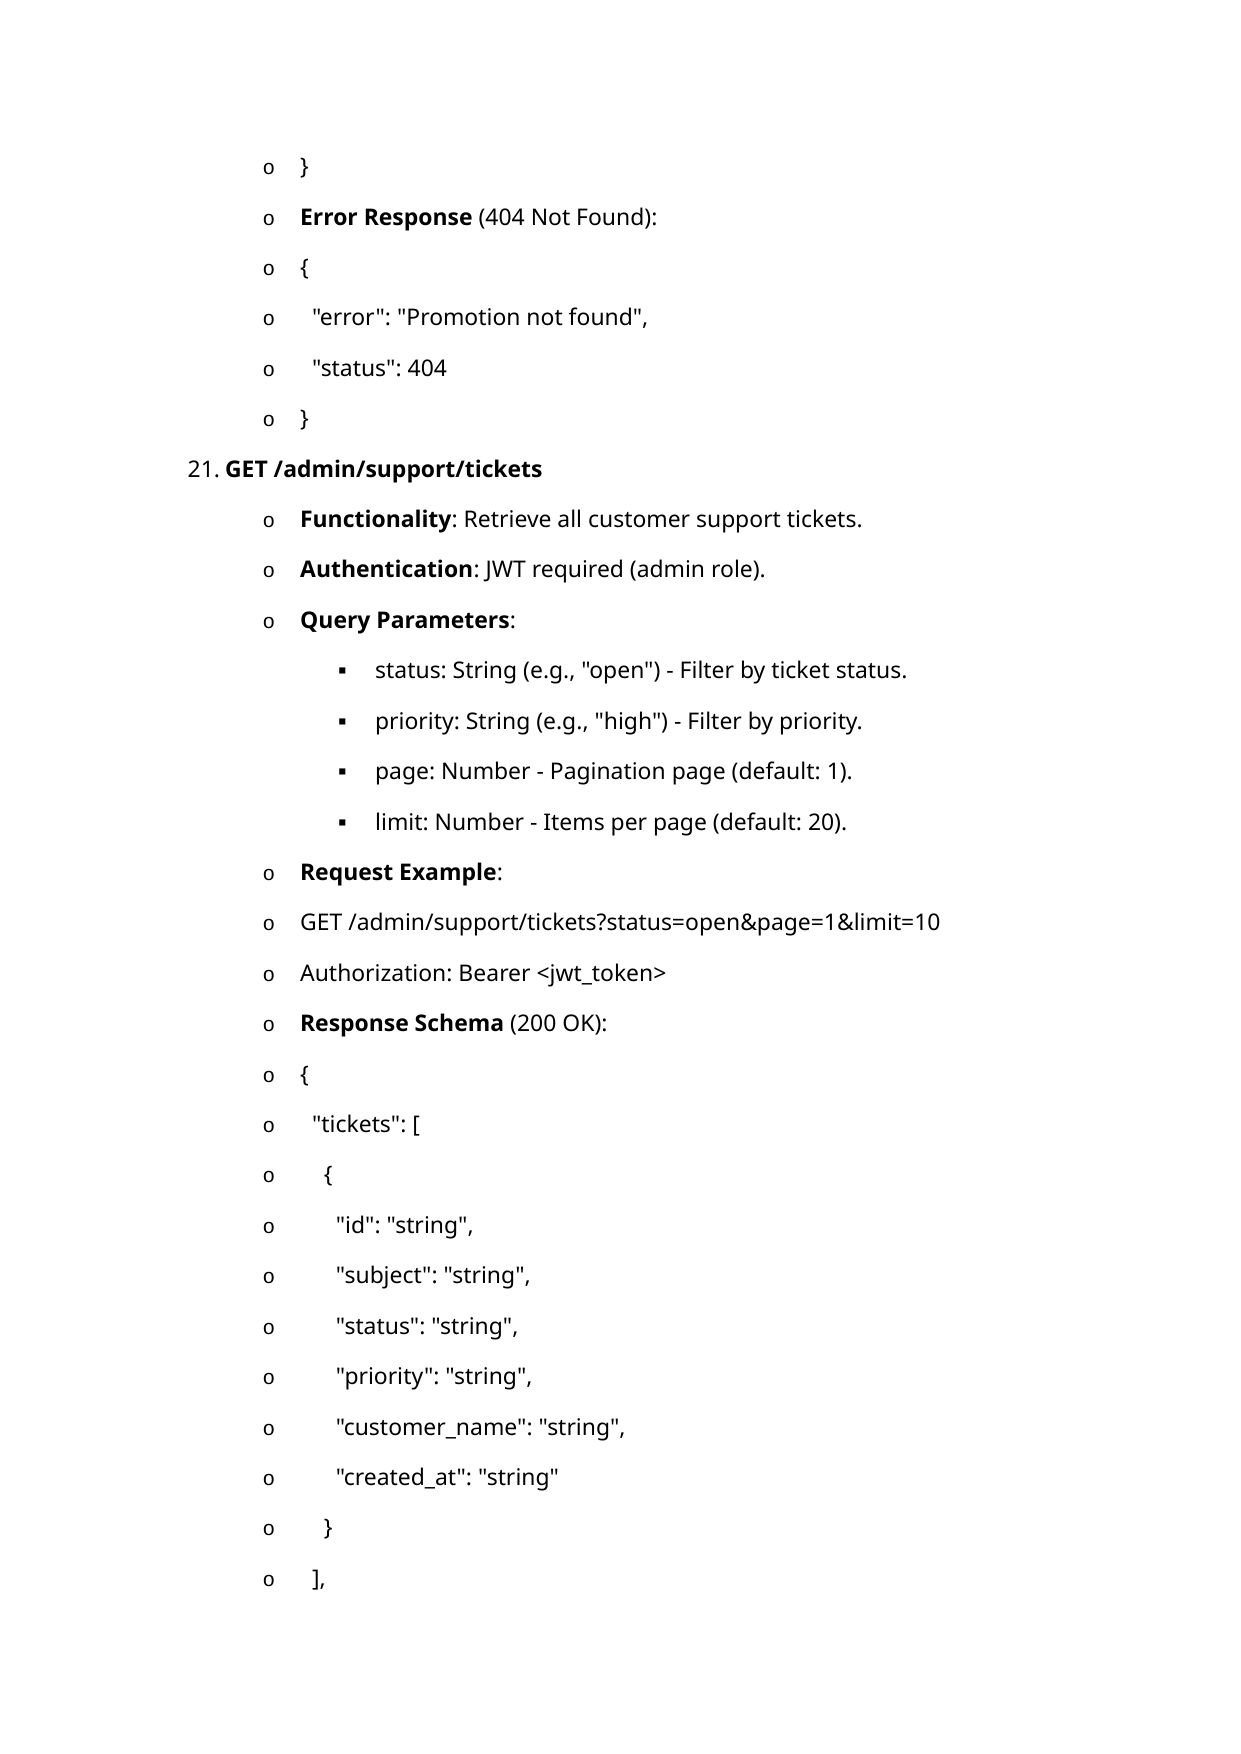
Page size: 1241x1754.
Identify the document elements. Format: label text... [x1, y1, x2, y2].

list "priority": "string", [262, 1360, 1090, 1391]
list "created_at": "string" [262, 1461, 1090, 1492]
list "tickets": [ [262, 1108, 1090, 1139]
list Authorization: Bearer <jwt_token> [262, 957, 1090, 988]
list Query Parameters: [262, 604, 1090, 635]
list limit: Number - Items per page (default: 20). [337, 805, 1090, 837]
list Request Example: [262, 856, 1090, 887]
list { [262, 1158, 1090, 1189]
list "status": 404 [262, 352, 1090, 383]
list } [262, 150, 1090, 181]
list priority: String (e.g., "high") - Filter by priority. [337, 704, 1090, 736]
list { [262, 1057, 1090, 1089]
list } [262, 1511, 1090, 1542]
list "id": "string", [262, 1209, 1090, 1240]
list } [262, 402, 1090, 433]
list GET /admin/support/tickets?status=open&page=1&limit=10 [262, 906, 1090, 937]
list "customer_name": "string", [262, 1410, 1090, 1442]
list page: Number - Pagination page (default: 1). [337, 755, 1090, 786]
list { [262, 251, 1090, 282]
list ], [262, 1562, 1090, 1593]
list Error Response (404 Not Found): [262, 200, 1090, 232]
list Authentication: JWT required (admin role). [262, 553, 1090, 584]
list status: String (e.g., "open") - Filter by ticket status. [337, 654, 1090, 685]
list GET /admin/support/tickets [187, 452, 1090, 484]
list "error": "Promotion not found", [262, 301, 1090, 332]
list Response Schema (200 OK): [262, 1007, 1090, 1038]
list "status": "string", [262, 1309, 1090, 1341]
list "subject": "string", [262, 1259, 1090, 1290]
list Functionality: Retrieve all customer support tickets. [262, 503, 1090, 534]
